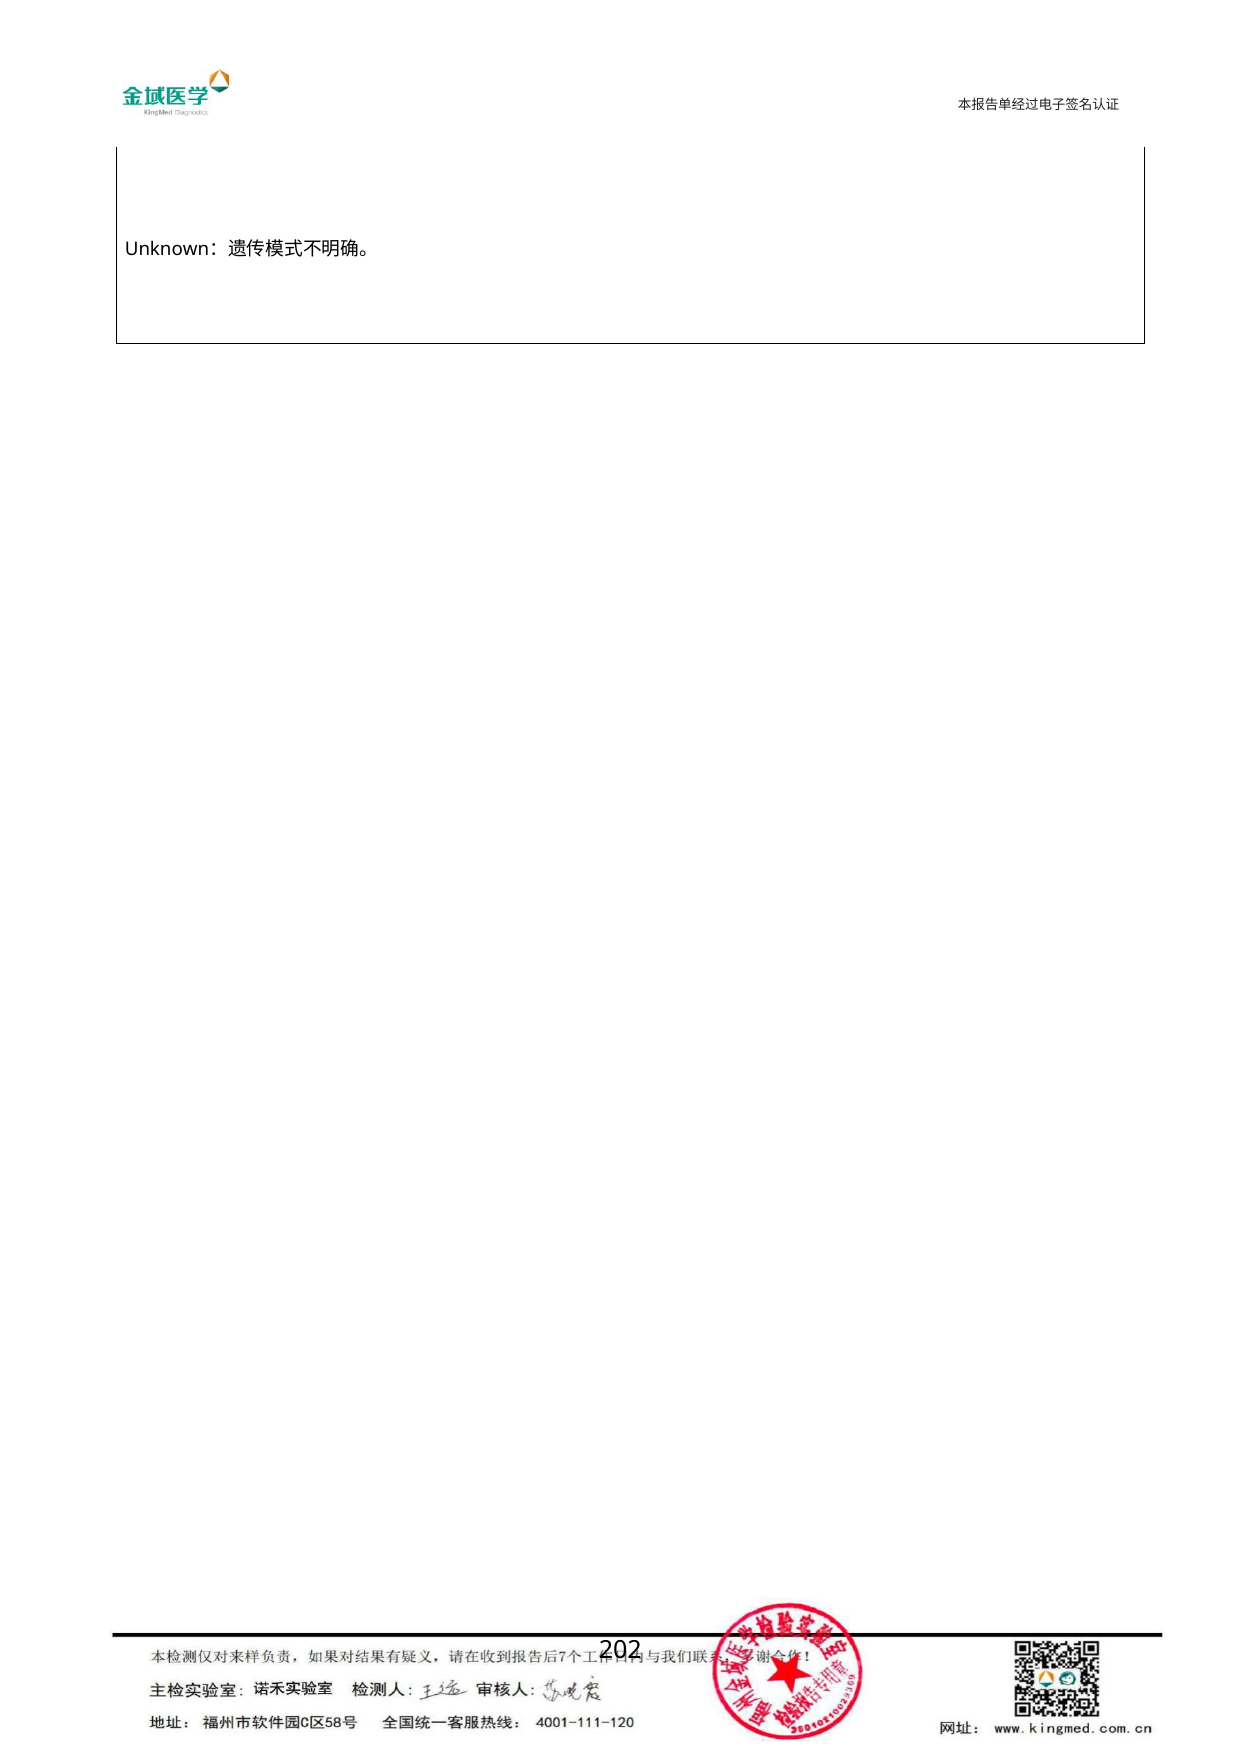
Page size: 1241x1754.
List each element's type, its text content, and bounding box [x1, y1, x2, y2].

picture [108, 1597, 1164, 1742]
picture [122, 69, 230, 116]
table_cell AD：常染色体显性遗传； AR：常染色体隐性遗传； XLD：X连锁显性遗传； XLR：X连锁隐性遗传； XL：X连锁； Unknown：遗传模式不明确。 [117, 148, 1144, 343]
